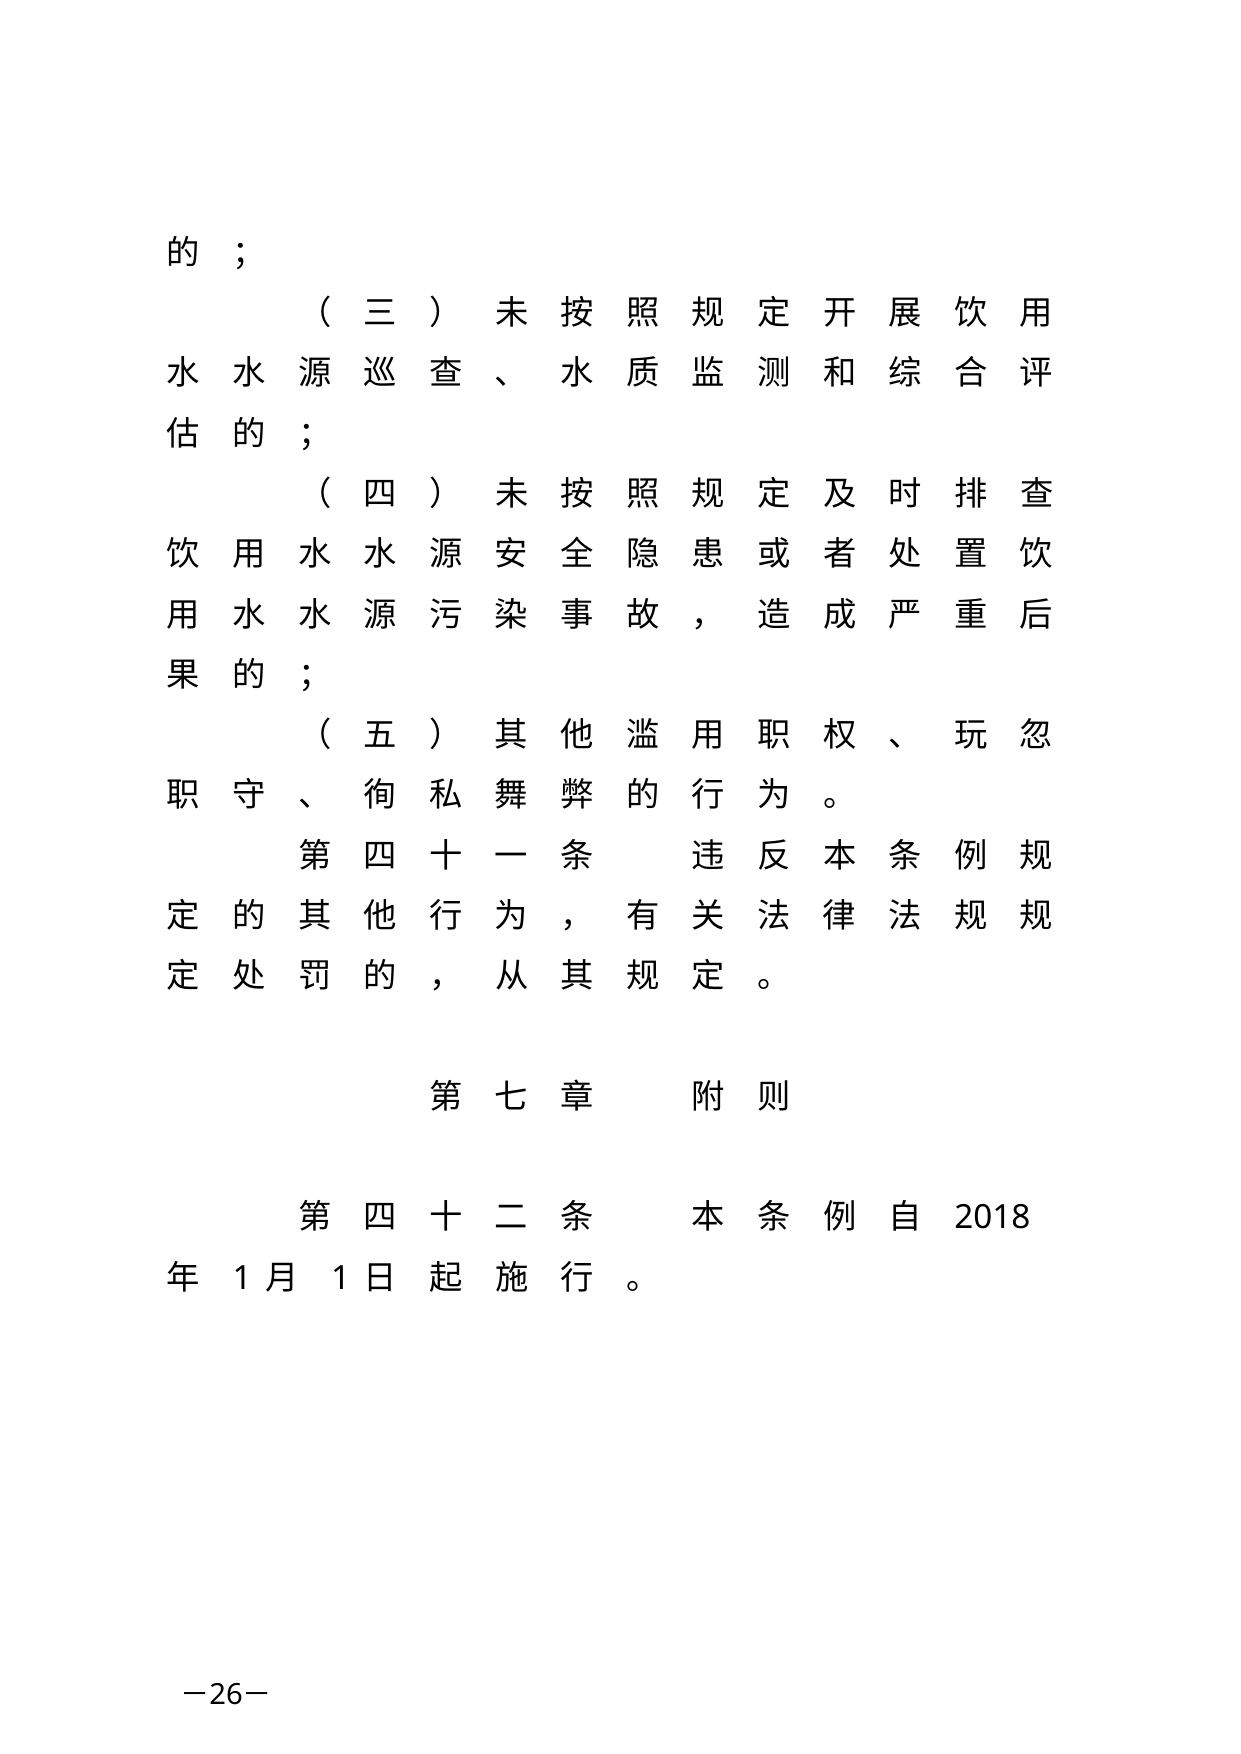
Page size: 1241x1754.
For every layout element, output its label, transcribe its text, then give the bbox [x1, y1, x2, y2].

text （四）未按照规定及时排查饮用水水源安全隐患或者处置饮用水水源污染事故，造成严重后果的； [167, 461, 1085, 702]
text 第七章 附则 [167, 1064, 1085, 1124]
text （三）未按照规定开展饮用水水源巡查、水质监测和综合评估的； [167, 280, 1085, 461]
text 第四十一条 违反本条例规定的其他行为，有关法律法规规定处罚的，从其规定。 [167, 822, 1085, 1003]
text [167, 219, 1085, 280]
text （五）其他滥用职权、玩忽职守、徇私舞弊的行为。 [167, 702, 1085, 822]
text 第四十二条 本条例自2018年1月1日起施行。 [167, 1184, 1085, 1305]
